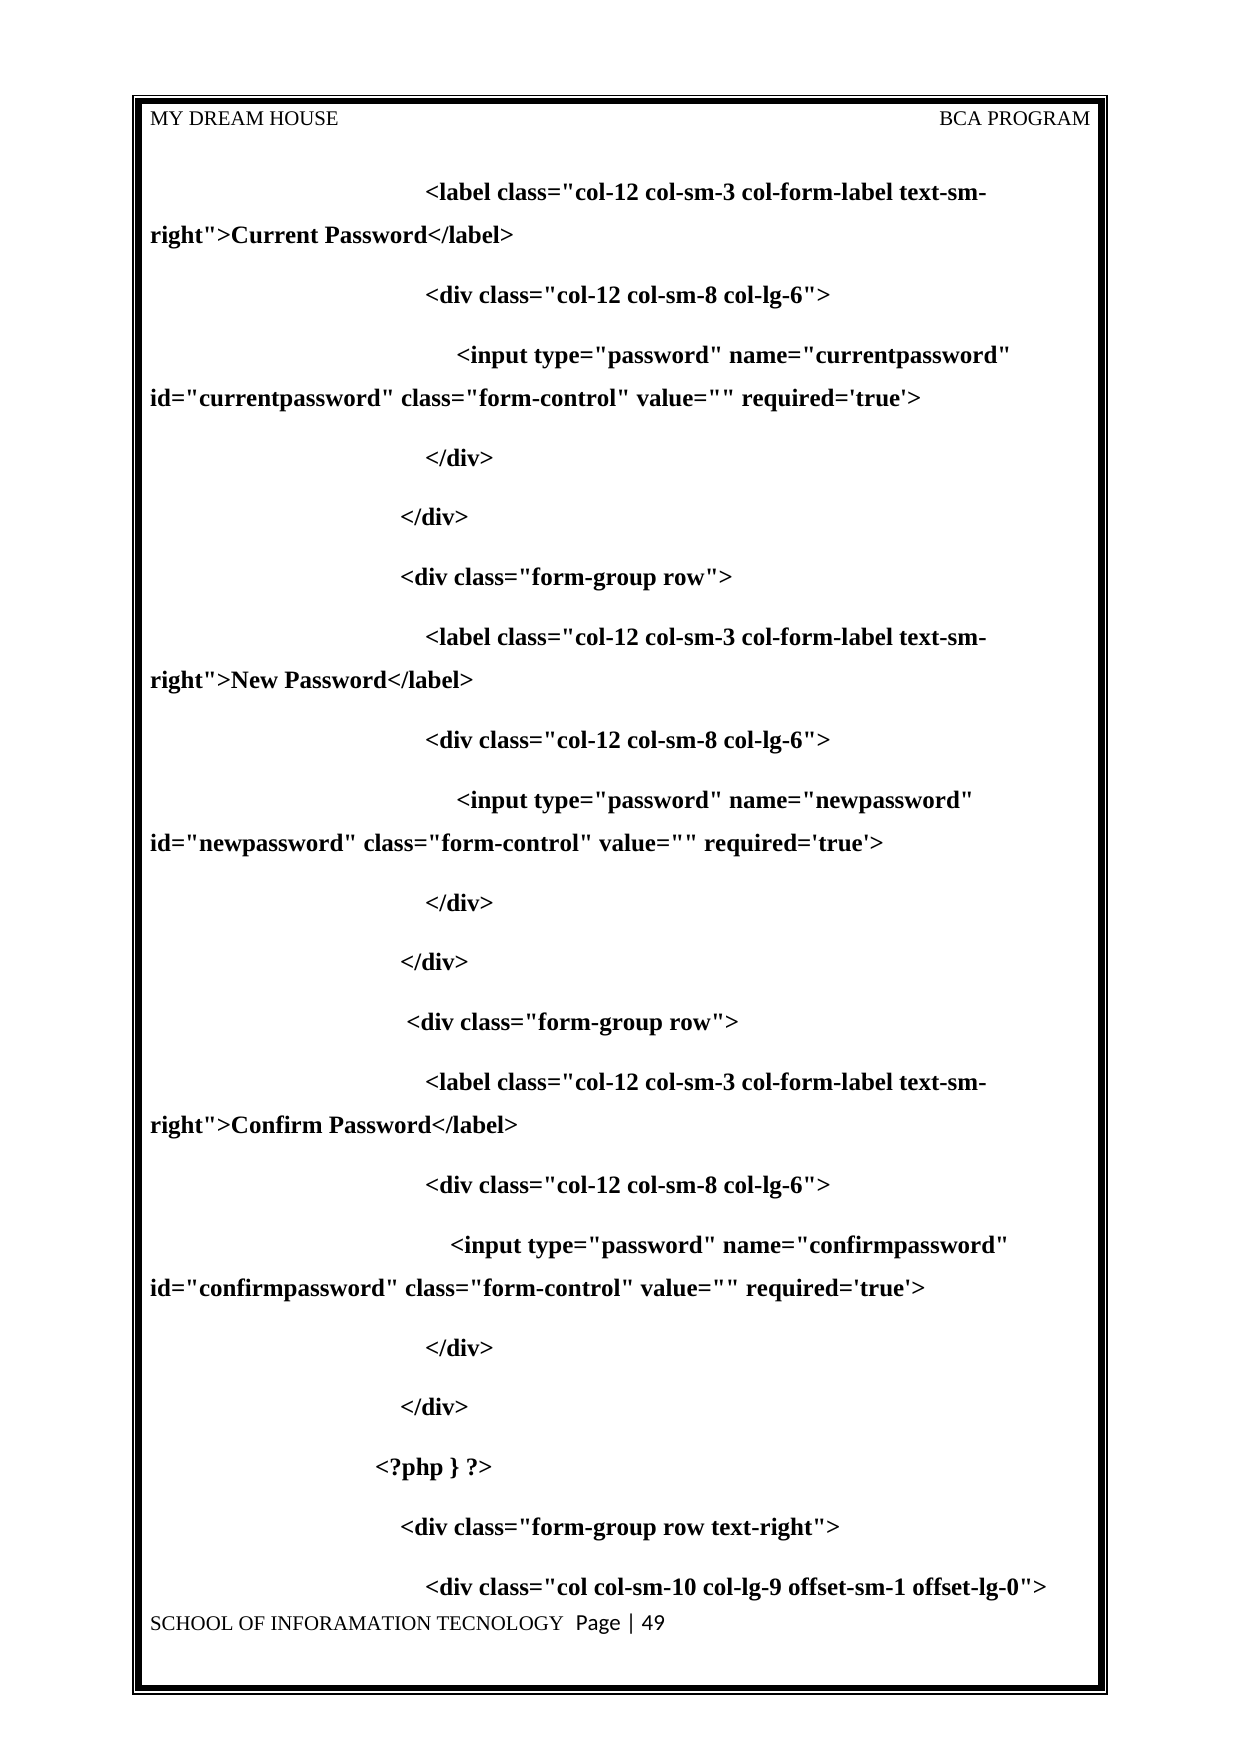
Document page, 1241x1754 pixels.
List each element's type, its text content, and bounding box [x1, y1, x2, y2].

text <div class="col-12 col-sm-8 col-lg-6"> [150, 280, 1090, 309]
text <input type="password" name="newpassword" id="newpassword" class="form-control" value="" required='true'> [150, 785, 1090, 857]
text <label class="col-12 col-sm-3 col-form-label text-sm-right">New Password</label> [150, 622, 1090, 694]
text <input type="password" name="confirmpassword" id="confirmpassword" class="form-control" value="" required='true'> [150, 1230, 1090, 1302]
text <?php } ?> [150, 1452, 1090, 1481]
text <div class="form-group row"> [150, 1007, 1090, 1036]
text </div> [150, 502, 1090, 531]
text <input type="password" name="currentpassword" id="currentpassword" class="form-control" value="" required='true'> [150, 340, 1090, 412]
text </div> [150, 888, 1090, 916]
text </div> [150, 1333, 1090, 1361]
text <div class="col col-sm-10 col-lg-9 offset-sm-1 offset-lg-0"> [150, 1572, 1090, 1601]
text <label class="col-12 col-sm-3 col-form-label text-sm-right">Confirm Password</label> [150, 1067, 1090, 1139]
text </div> [150, 443, 1090, 471]
text <div class="form-group row"> [150, 562, 1090, 591]
text <div class="col-12 col-sm-8 col-lg-6"> [150, 725, 1090, 754]
text </div> [150, 1392, 1090, 1421]
text <label class="col-12 col-sm-3 col-form-label text-sm-right">Current Password</label> [150, 177, 1090, 249]
text <div class="form-group row text-right"> [150, 1512, 1090, 1541]
text <div class="col-12 col-sm-8 col-lg-6"> [150, 1170, 1090, 1199]
text </div> [150, 947, 1090, 976]
